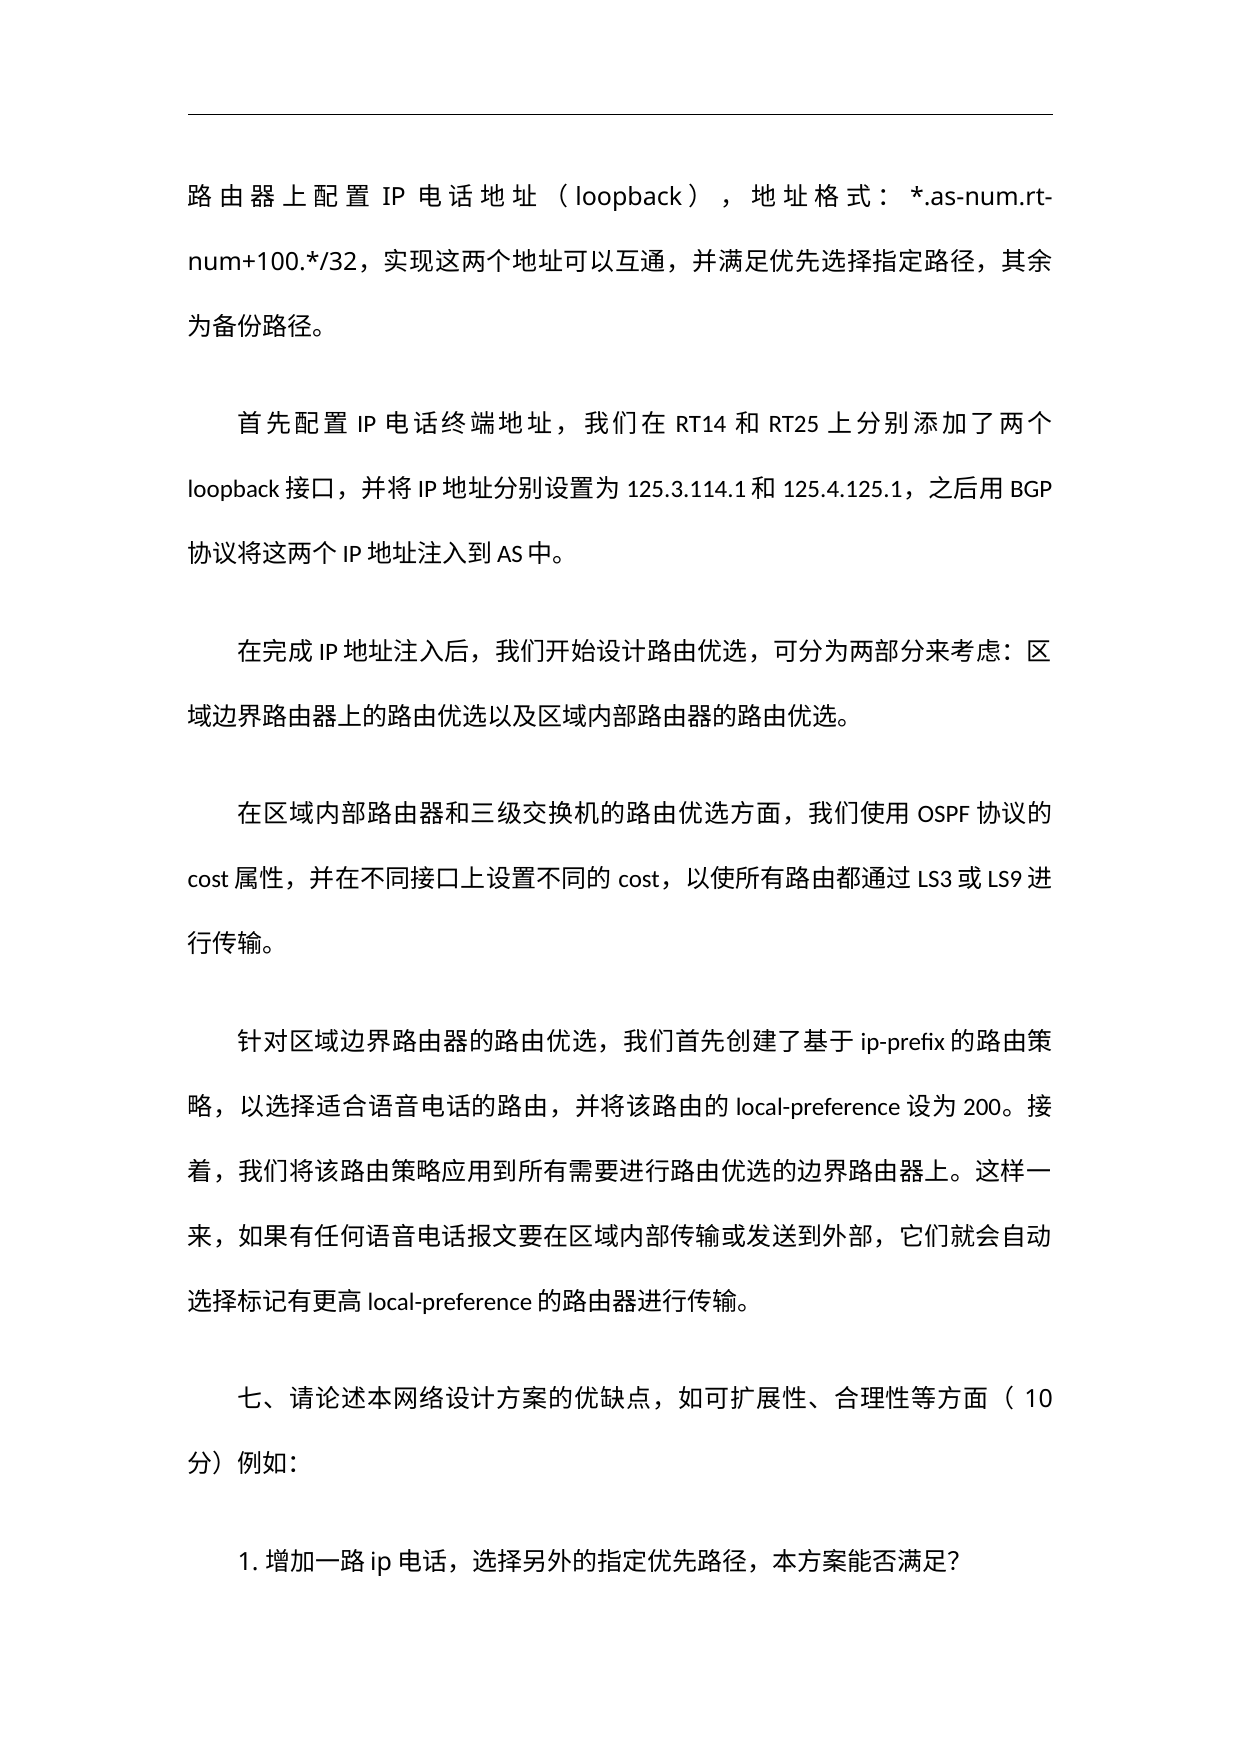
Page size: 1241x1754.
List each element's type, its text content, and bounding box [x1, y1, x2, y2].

text 七、请论述本网络设计方案的优缺点，如可扩展性、合理性等方面（ 10 分）例如： [187, 1364, 1053, 1494]
text 首先配置IP电话终端地址，我们在RT14和RT25上分别添加了两个loopback接口，并将IP地址分别设置为125.3.114.1和125.4.125.1，之后用BGP协议将这两个IP地址注入到AS中。 [187, 389, 1053, 584]
text 针对区域边界路由器的路由优选，我们首先创建了基于ip-prefix的路由策略，以选择适合语音电话的路由，并将该路由的local-preference设为200。接着，我们将该路由策略应用到所有需要进行路由优选的边界路由器上。这样一来，如果有任何语音电话报文要在区域内部传输或发送到外部，它们就会自动选择标记有更高local-preference的路由器进行传输。 [187, 1007, 1053, 1332]
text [187, 162, 1053, 357]
text 在完成IP地址注入后，我们开始设计路由优选，可分为两部分来考虑：区域边界路由器上的路由优选以及区域内部路由器的路由优选。 [187, 617, 1053, 747]
text 在区域内部路由器和三级交换机的路由优选方面，我们使用OSPF协议的cost属性，并在不同接口上设置不同的cost，以使所有路由都通过LS3或LS9进行传输。 [187, 779, 1053, 974]
text 1. 增加一路ip电话，选择另外的指定优先路径，本方案能否满足？ [187, 1527, 1053, 1592]
